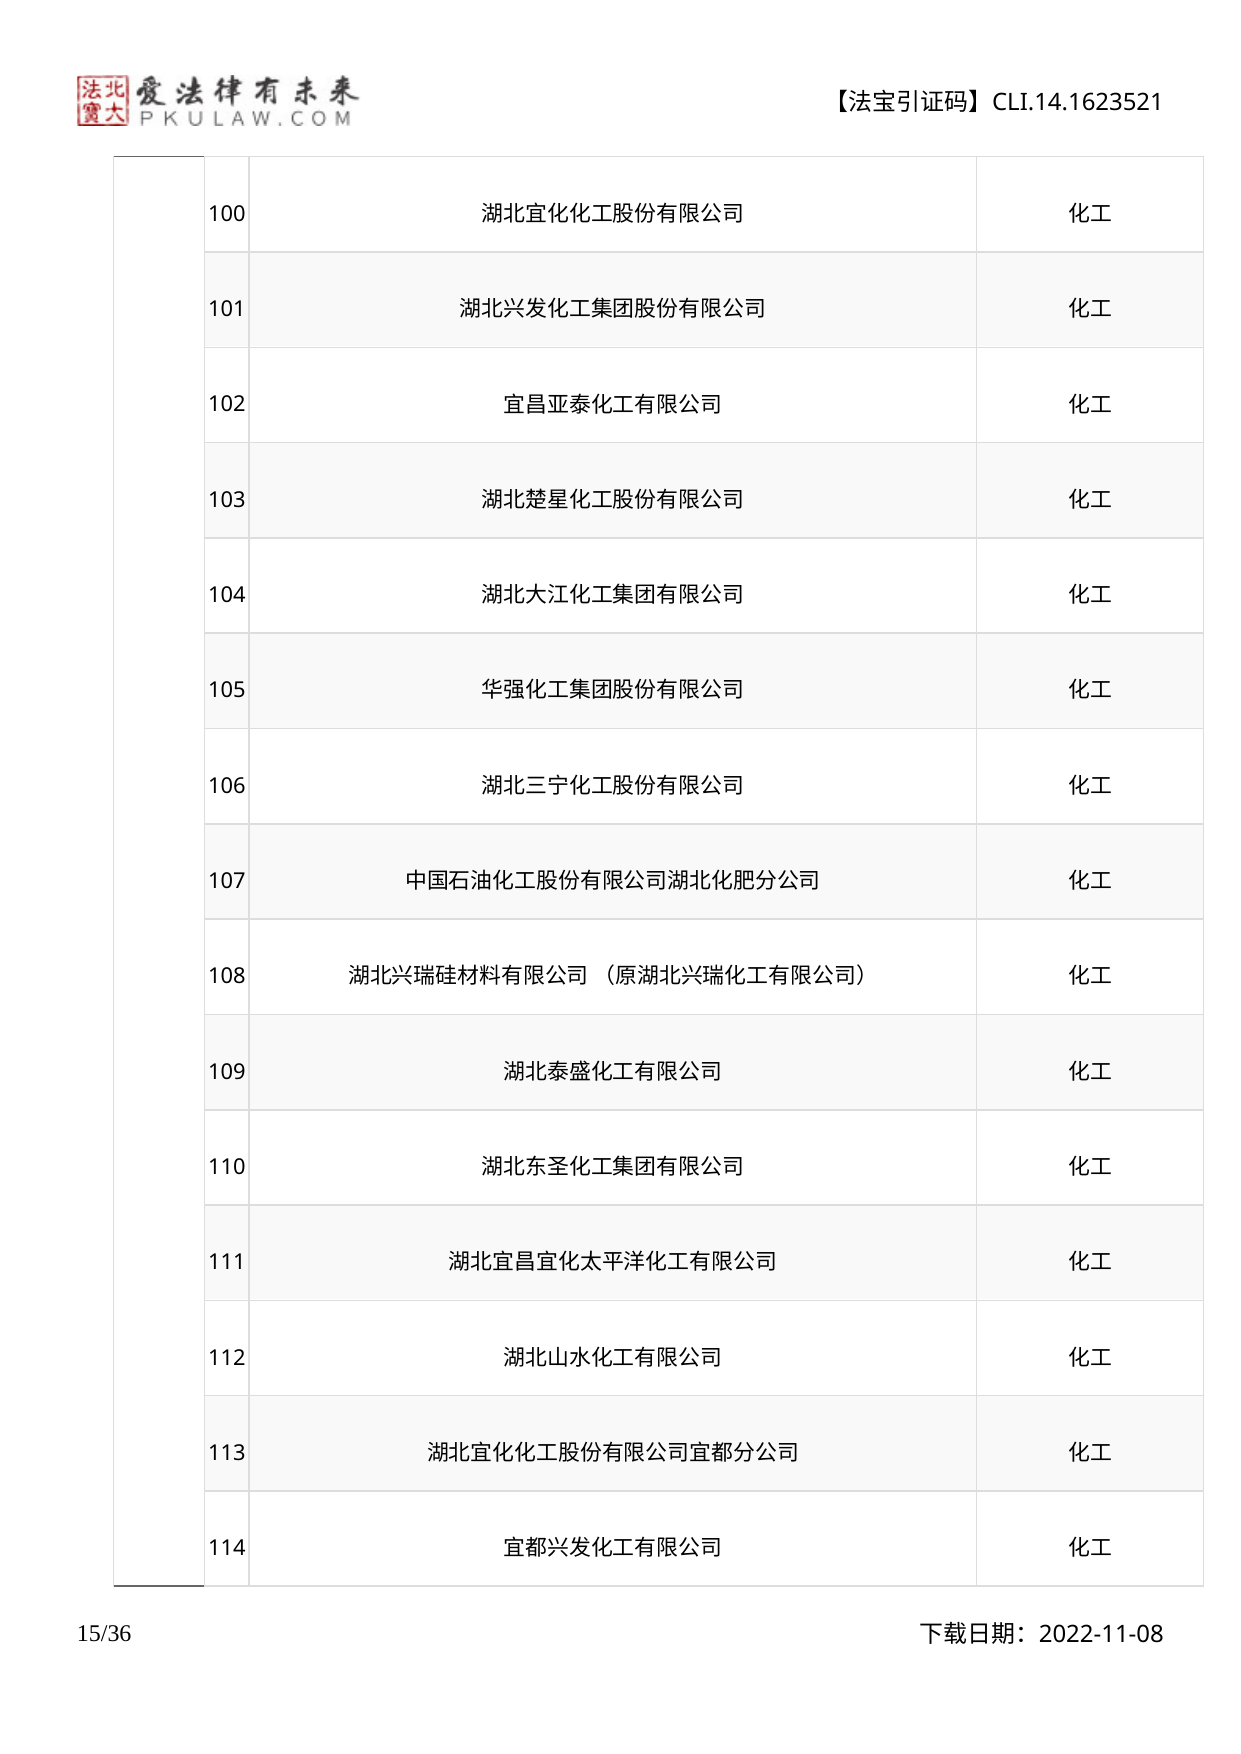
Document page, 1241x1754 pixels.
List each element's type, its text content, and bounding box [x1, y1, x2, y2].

table_cell 104 [205, 539, 248, 632]
table_cell 华强化工集团股份有限公司 [250, 634, 976, 728]
table_cell 宜昌亚泰化工有限公司 [250, 348, 976, 442]
table_cell 化工 [977, 348, 1203, 442]
table_cell 103 [205, 443, 248, 537]
table_cell 化工 [977, 1206, 1203, 1299]
table_cell 112 [205, 1301, 248, 1395]
table_cell 湖北宜化化工股份有限公司 [250, 157, 976, 251]
table_cell 109 [205, 1015, 248, 1109]
table_cell 100 [205, 157, 248, 251]
table_cell 湖北楚星化工股份有限公司 [250, 443, 976, 537]
table_cell 化工 [977, 1301, 1203, 1395]
table_cell 化工 [977, 825, 1203, 918]
table_cell 湖北三宁化工股份有限公司 [250, 729, 976, 823]
table_cell 113 [205, 1396, 248, 1490]
table_cell 化工 [977, 1111, 1203, 1204]
table_cell 110 [205, 1111, 248, 1204]
table_cell 化工 [977, 539, 1203, 632]
table_cell 中国石油化工股份有限公司湖北化肥分公司 [250, 825, 976, 918]
table_cell 湖北大江化工集团有限公司 [250, 539, 976, 632]
table_cell 106 [205, 729, 248, 823]
table_cell 101 [205, 253, 248, 346]
table_cell 化工 [977, 443, 1203, 537]
table_cell 宜都兴发化工有限公司 [250, 1492, 976, 1585]
table_cell 湖北兴发化工集团股份有限公司 [250, 253, 976, 346]
table_cell 114 [205, 1492, 248, 1585]
table_cell 102 [205, 348, 248, 442]
table_cell 化工 [977, 1492, 1203, 1585]
table_cell 化工 [977, 1396, 1203, 1490]
table_cell 湖北东圣化工集团有限公司 [250, 1111, 976, 1204]
table_cell 湖北宜昌宜化太平洋化工有限公司 [250, 1206, 976, 1299]
table_cell 湖北泰盛化工有限公司 [250, 1015, 976, 1109]
table_cell 化工 [977, 634, 1203, 728]
table_cell 化工 [977, 920, 1203, 1013]
table_cell 湖北兴瑞硅材料有限公司 （原湖北兴瑞化工有限公司） [250, 920, 976, 1013]
table_cell 湖北宜化化工股份有限公司宜都分公司 [250, 1396, 976, 1490]
table_cell 111 [205, 1206, 248, 1299]
table_cell 107 [205, 825, 248, 918]
table_cell 化工 [977, 253, 1203, 346]
table_cell 105 [205, 634, 248, 728]
table_cell 湖北山水化工有限公司 [250, 1301, 976, 1395]
picture [76, 75, 361, 126]
table_cell 化工 [977, 729, 1203, 823]
table_cell 化工 [977, 157, 1203, 251]
table_cell 化工 [977, 1015, 1203, 1109]
table_cell 108 [205, 920, 248, 1013]
